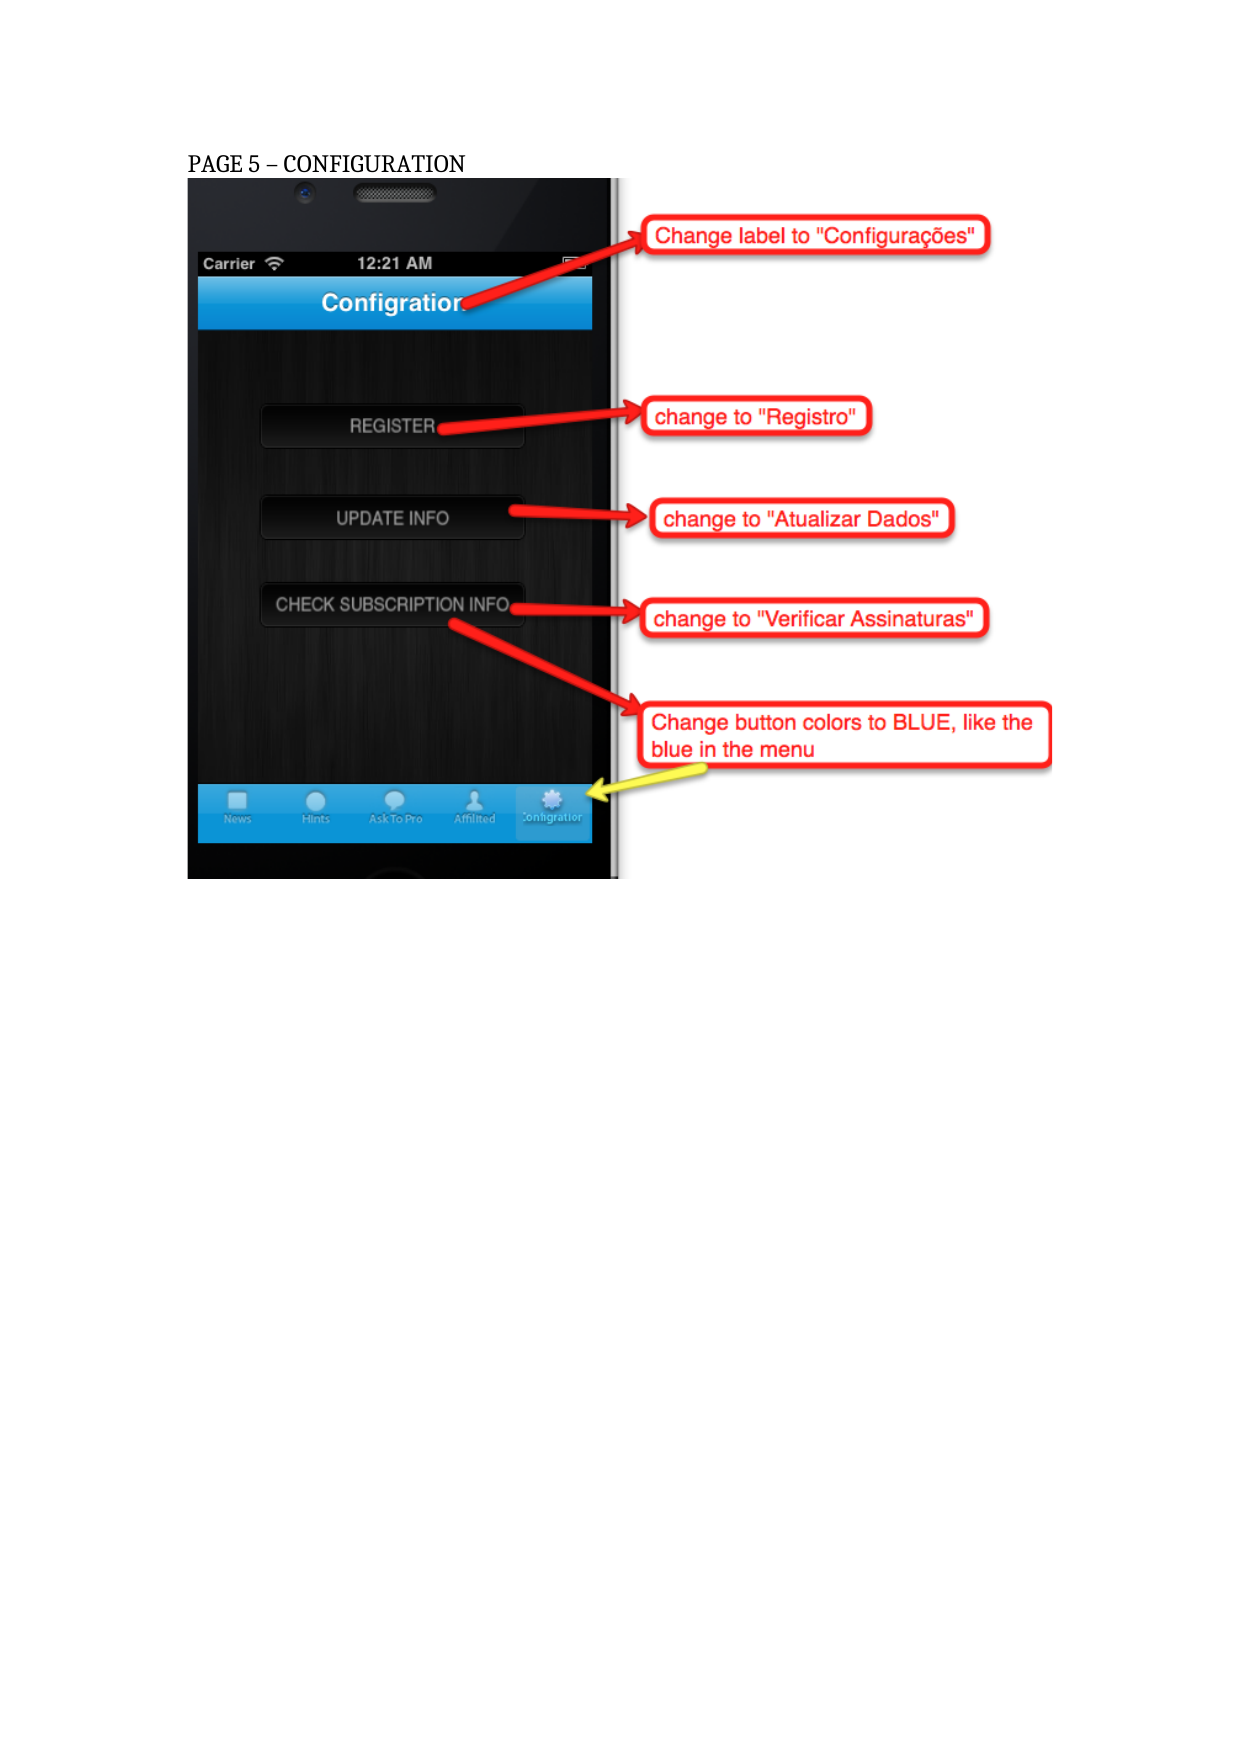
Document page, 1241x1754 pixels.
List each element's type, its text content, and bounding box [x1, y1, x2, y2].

text PAGE 5 – CONFIGURATION [187, 150, 1053, 178]
picture [187, 178, 1053, 879]
